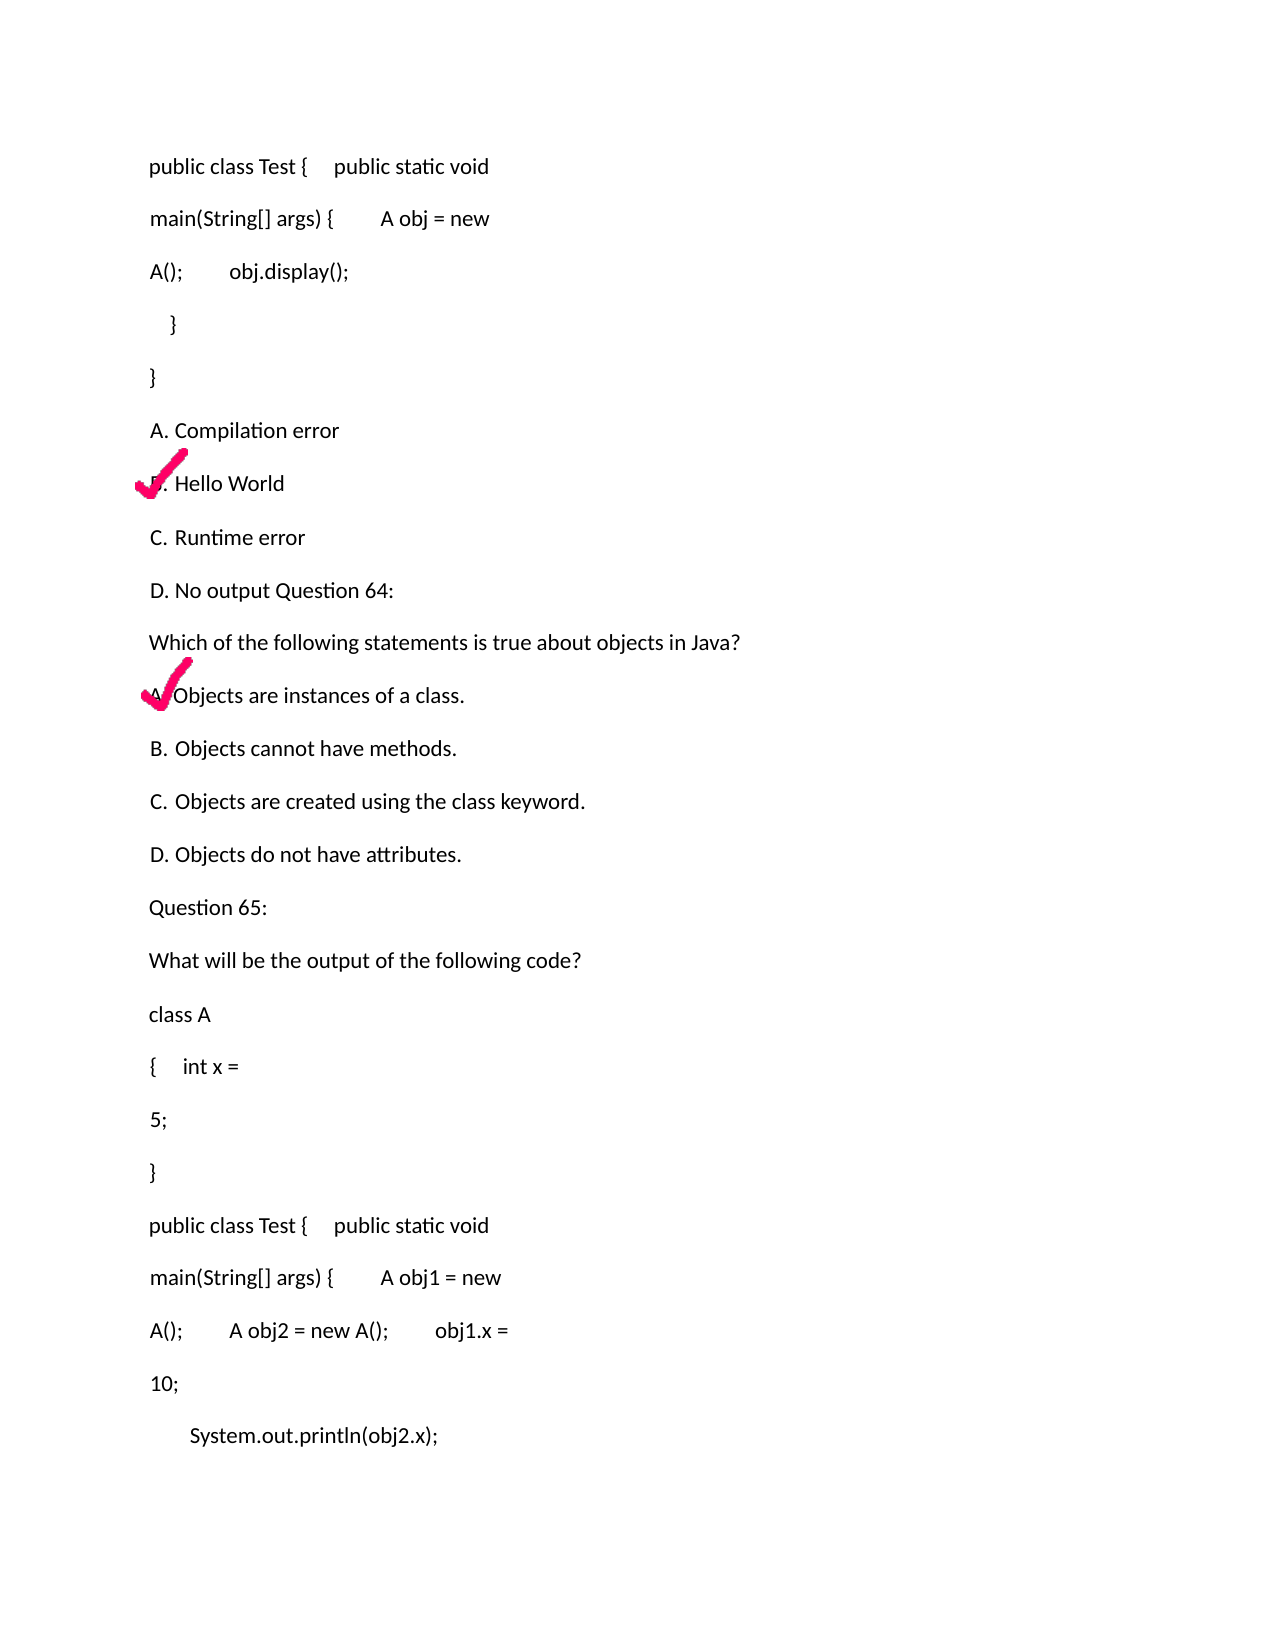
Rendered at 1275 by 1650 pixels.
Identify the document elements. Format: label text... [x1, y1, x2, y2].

text System.out.println(obj2.x); [148, 1421, 1123, 1449]
text What will be the output of the following code? [148, 947, 1123, 975]
picture [135, 448, 188, 499]
list Hello World [188, 469, 1123, 497]
text public class Test { public static void main(String[] args) { A obj = new A(); obj.display(); [148, 152, 517, 285]
list Compilation error [150, 416, 1123, 444]
list No output Question 64: [150, 576, 1123, 604]
list Objects cannot have methods. [150, 734, 1123, 762]
list Objects are created using the class keyword. [150, 787, 1123, 815]
text } [148, 310, 1123, 338]
list Objects do not have attributes. [150, 840, 1123, 868]
picture [141, 657, 193, 711]
text public class Test { public static void main(String[] args) { A obj1 = new A(); A obj2 = new A(); obj1.x = 10; [148, 1211, 518, 1397]
list Runtime error [150, 523, 1123, 551]
text } [148, 1158, 1123, 1186]
text } [148, 363, 1123, 391]
text A. Objects are instances of a class. [193, 681, 770, 709]
text Question 65: [148, 893, 1123, 921]
text Which of the following statements is true about objects in Java? [148, 628, 770, 657]
text class A { int x = 5; [148, 1000, 255, 1133]
